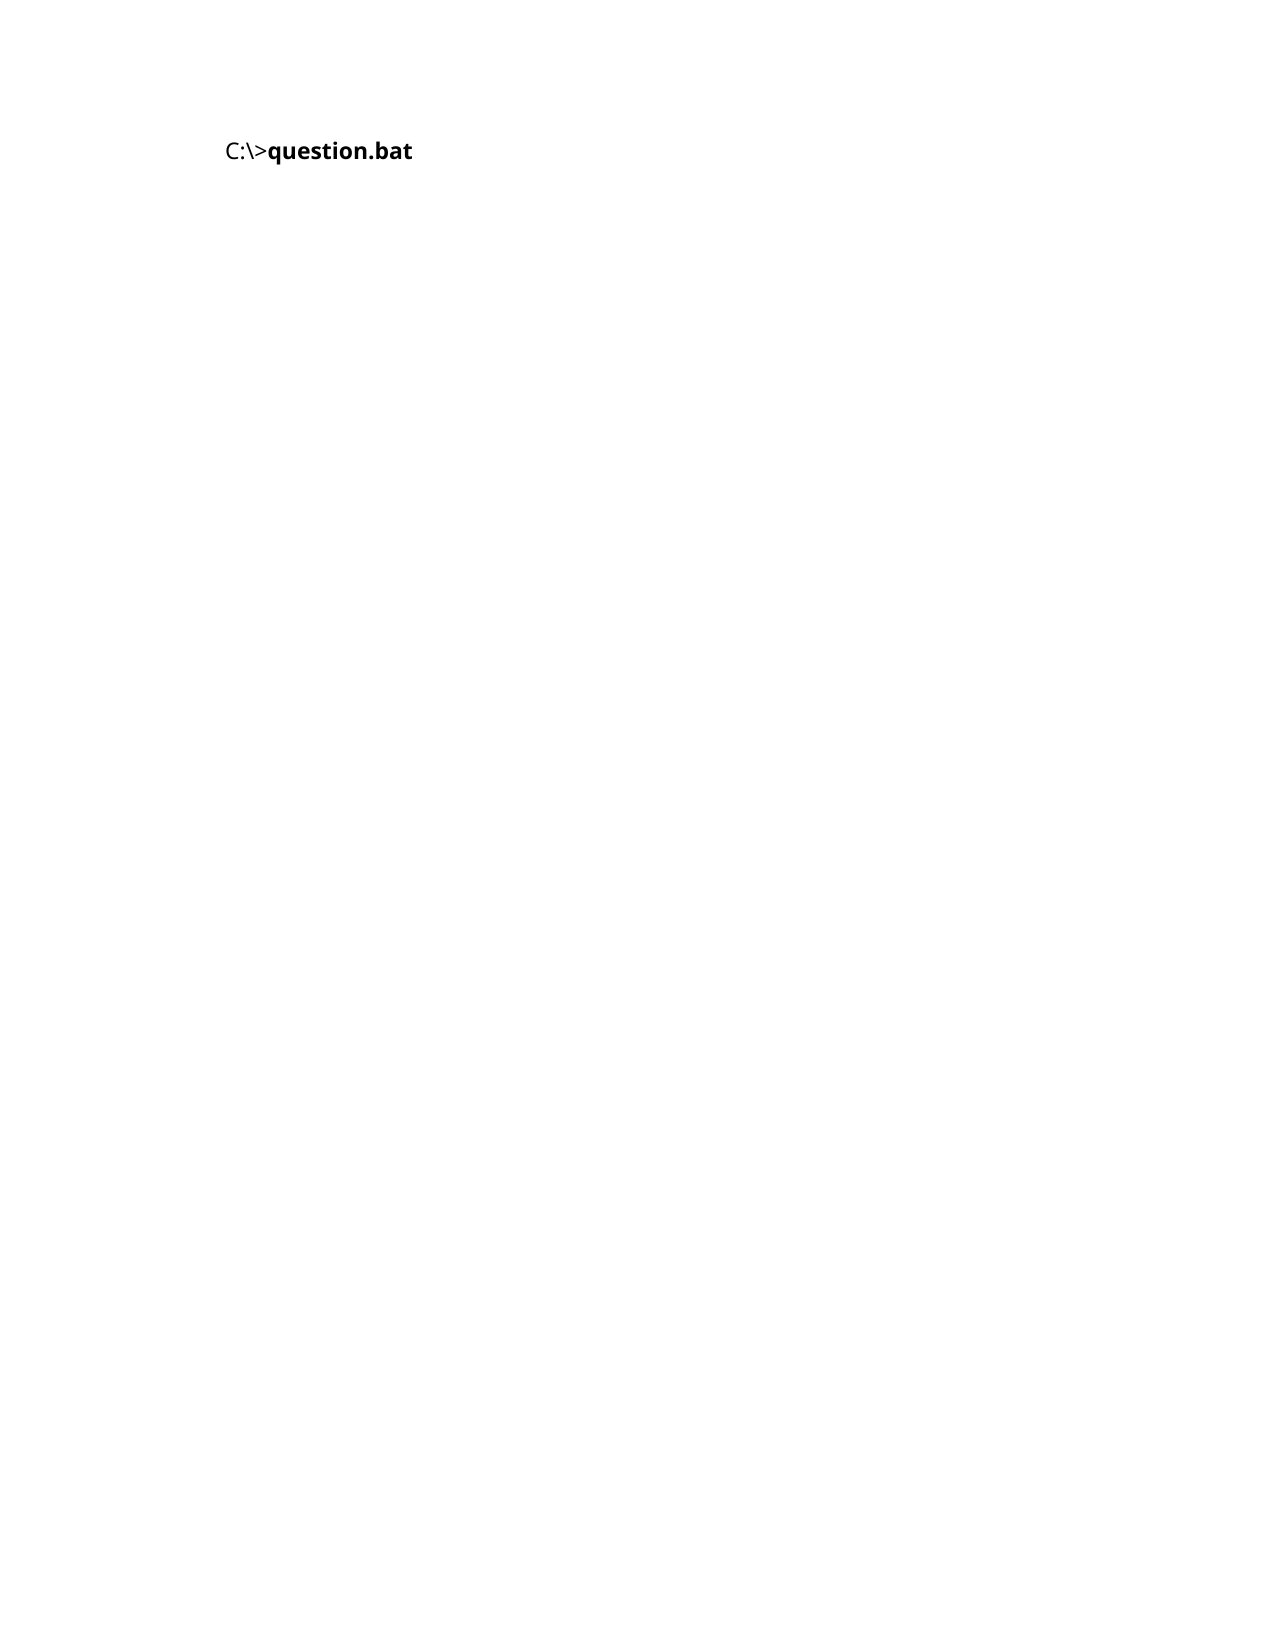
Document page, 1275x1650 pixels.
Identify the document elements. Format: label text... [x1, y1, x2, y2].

text C:\>question.bat [225, 135, 1125, 166]
